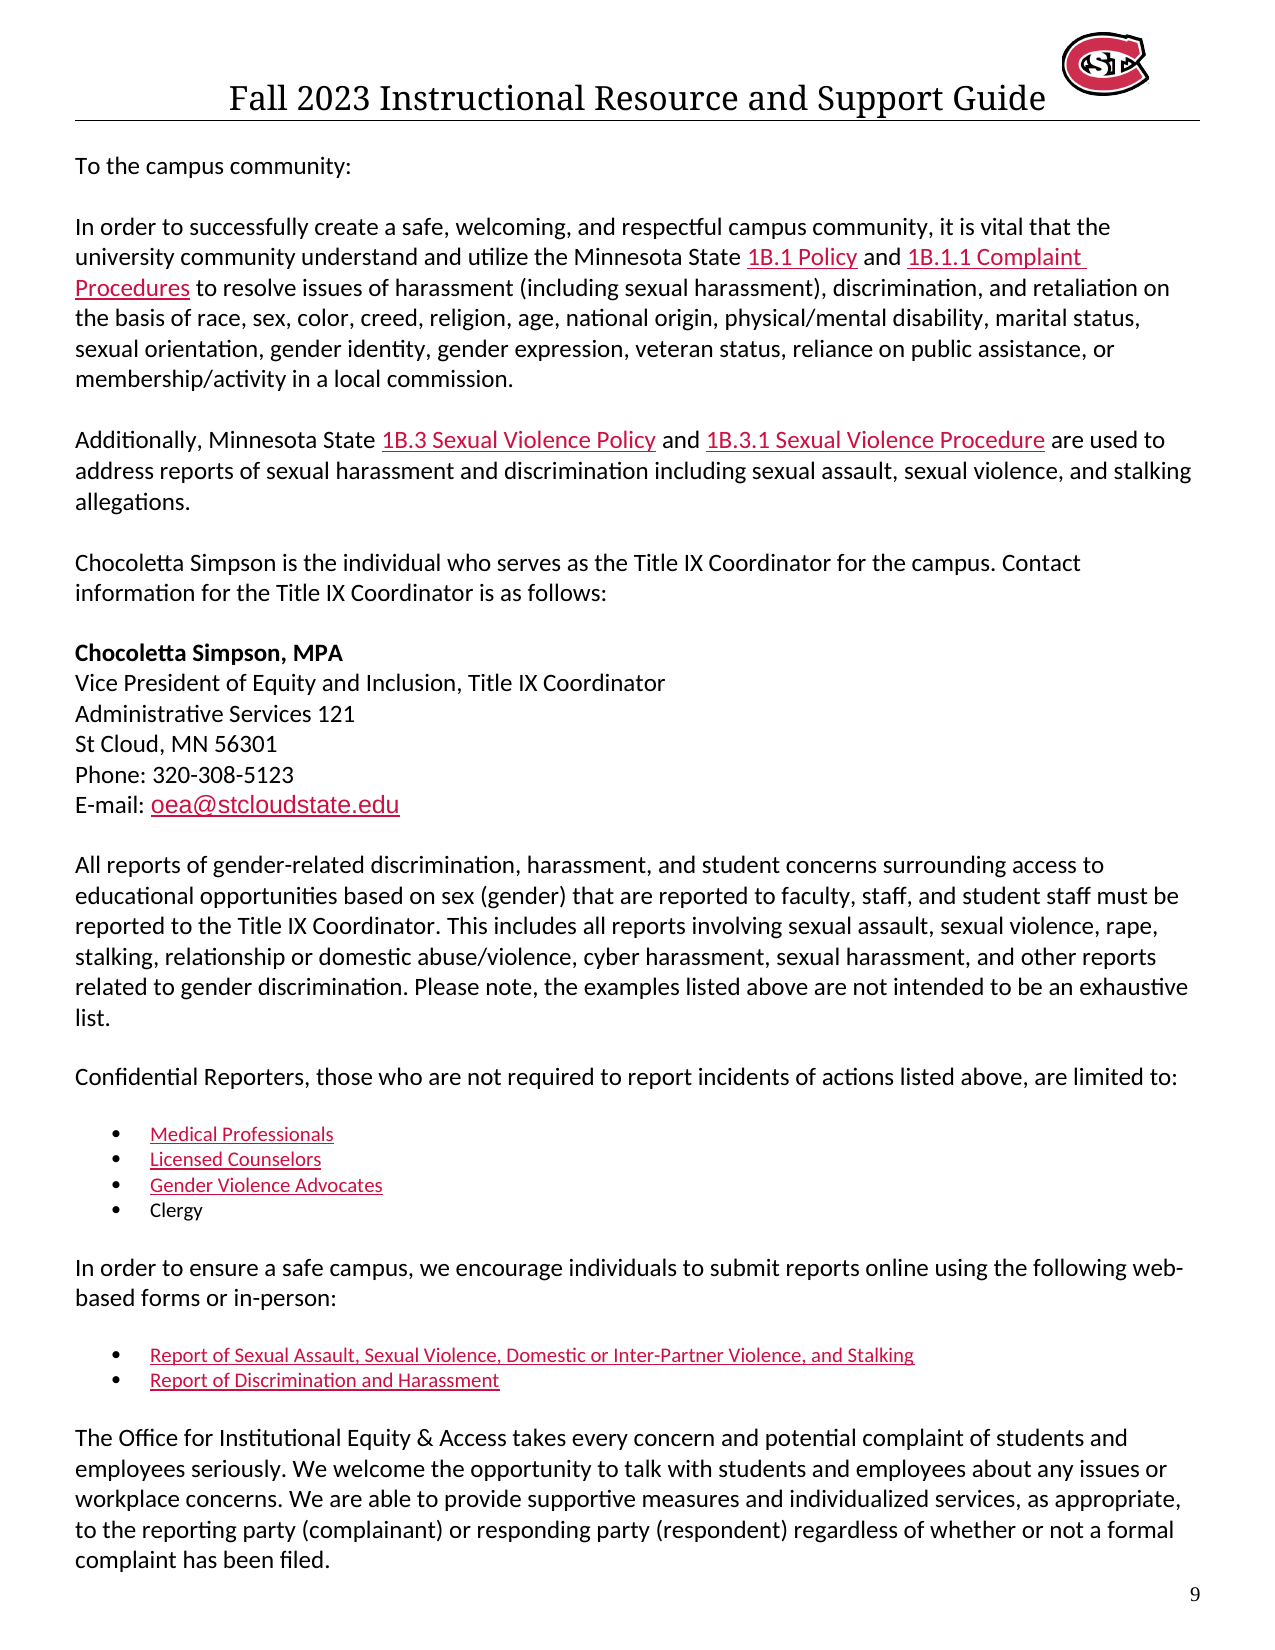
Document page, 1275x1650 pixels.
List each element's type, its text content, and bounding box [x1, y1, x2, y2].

list Medical Professionals [112, 1121, 1200, 1147]
picture [1062, 32, 1150, 96]
list Gender Violence Advocates [112, 1172, 1200, 1197]
list Licensed Counselors [112, 1147, 1200, 1172]
text All reports of gender-related discrimination, harassment, and student concerns surrounding access to educational opportunities based on sex (gender) that are reported to faculty, staff, and student staff must be reported to the Title IX Coordinator. This includes all reports involving sexual assault, sexual violence, rape, stalking, relationship or domestic abuse/violence, cyber harassment, sexual harassment, and other reports related to gender discrimination. Please note, the examples listed above are not intended to be an exhaustive list. [75, 849, 1200, 1032]
list Report of Discrimination and Harassment [112, 1368, 1200, 1393]
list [75, 1422, 1200, 1575]
list Report of Sexual Assault, Sexual Violence, Domestic or Inter-Partner Violence, and Stalking [112, 1342, 1200, 1368]
list Clergy [112, 1197, 1200, 1223]
text Chocoletta Simpson, MPA Vice President of Equity and Inclusion, Title IX Coordinator Administrative Services 121 St Cloud, MN 56301 Phone: 320-308-5123 E-mail: oea@stcloudstate.edu [75, 637, 1200, 820]
text In order to ensure a safe campus, we encourage individuals to submit reports online using the following web-based forms or in-person: [75, 1252, 1200, 1313]
text To the campus community: In order to successfully create a safe, welcoming, and respectful campus community, it is vital that the university community understand and utilize the Minnesota State 1B.1 Policy and 1B.1.1 Complaint Procedures to resolve issues of harassment (including sexual harassment), discrimination, and retaliation on the basis of race, sex, color, creed, religion, age, national origin, physical/mental disability, marital status, sexual orientation, gender identity, gender expression, veteran status, reliance on public assistance, or membership/activity in a local commission. Additionally, Minnesota State 1B.3 Sexual Violence Policy and 1B.3.1 Sexual Violence Procedure are used to address reports of sexual harassment and discrimination including sexual assault, sexual violence, and stalking allegations. Chocoletta Simpson is the individual who serves as the Title IX Coordinator for the campus. Contact information for the Title IX Coordinator is as follows: [75, 150, 1200, 608]
text Confidential Reporters, those who are not required to report incidents of actions listed above, are limited to: [75, 1062, 1200, 1092]
